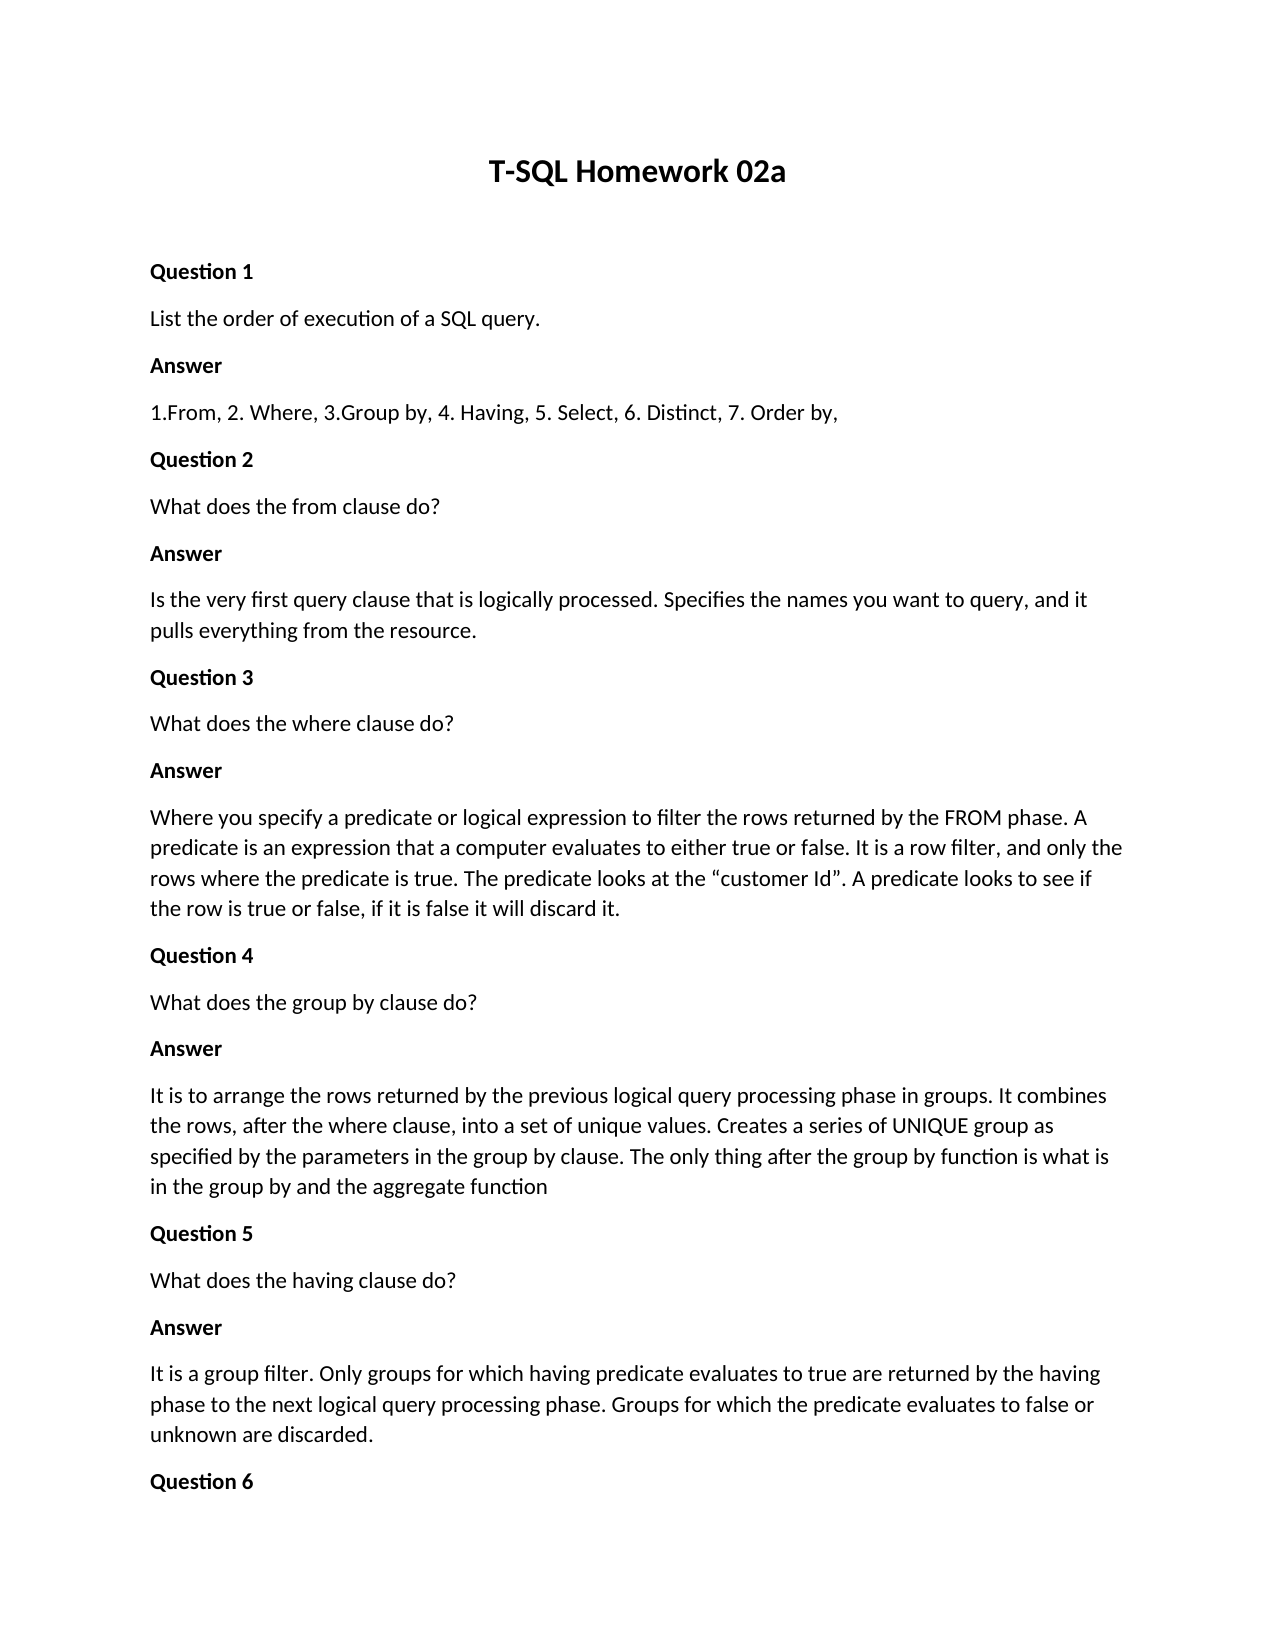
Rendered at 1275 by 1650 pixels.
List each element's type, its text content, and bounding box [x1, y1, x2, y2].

text Question 1 [150, 257, 1125, 286]
text Question 5 [150, 1219, 1125, 1247]
text It is a group filter. Only groups for which having predicate evaluates to true are returned by the having phase to the next logical query processing phase. Groups for which the predicate evaluates to false or unknown are discarded. [150, 1359, 1125, 1448]
text Answer [150, 756, 1125, 784]
text Question 6 [150, 1467, 1125, 1495]
text Where you specify a predicate or logical expression to filter the rows returned by the FROM phase. A predicate is an expression that a computer evaluates to either true or false. It is a row filter, and only the rows where the predicate is true. The predicate looks at the “customer Id”. A predicate looks to see if the row is true or false, if it is false it will discard it. [150, 803, 1125, 922]
text T-SQL Homework 02a [150, 150, 1125, 191]
text 1.From, 2. Where, 3.Group by, 4. Having, 5. Select, 6. Distinct, 7. Order by, [150, 398, 1125, 426]
text What does the where clause do? [150, 709, 1125, 738]
text Answer [150, 1313, 1125, 1341]
text Is the very first query clause that is logically processed. Specifies the names you want to query, and it pulls everything from the resource. [150, 586, 1125, 644]
text It is to arrange the rows returned by the previous logical query processing phase in groups. It combines the rows, after the where clause, into a set of unique values. Creates a series of UNIQUE group as specified by the parameters in the group by clause. The only thing after the group by function is what is in the group by and the aggregate function [150, 1081, 1125, 1200]
text Question 4 [150, 941, 1125, 969]
text Answer [150, 351, 1125, 379]
text List the order of execution of a SQL query. [150, 304, 1125, 332]
text What does the from clause do? [150, 492, 1125, 520]
text Question 3 [150, 663, 1125, 691]
text What does the having clause do? [150, 1266, 1125, 1294]
text Answer [150, 1034, 1125, 1063]
text Question 2 [150, 445, 1125, 473]
text What does the group by clause do? [150, 988, 1125, 1016]
text Answer [150, 539, 1125, 567]
